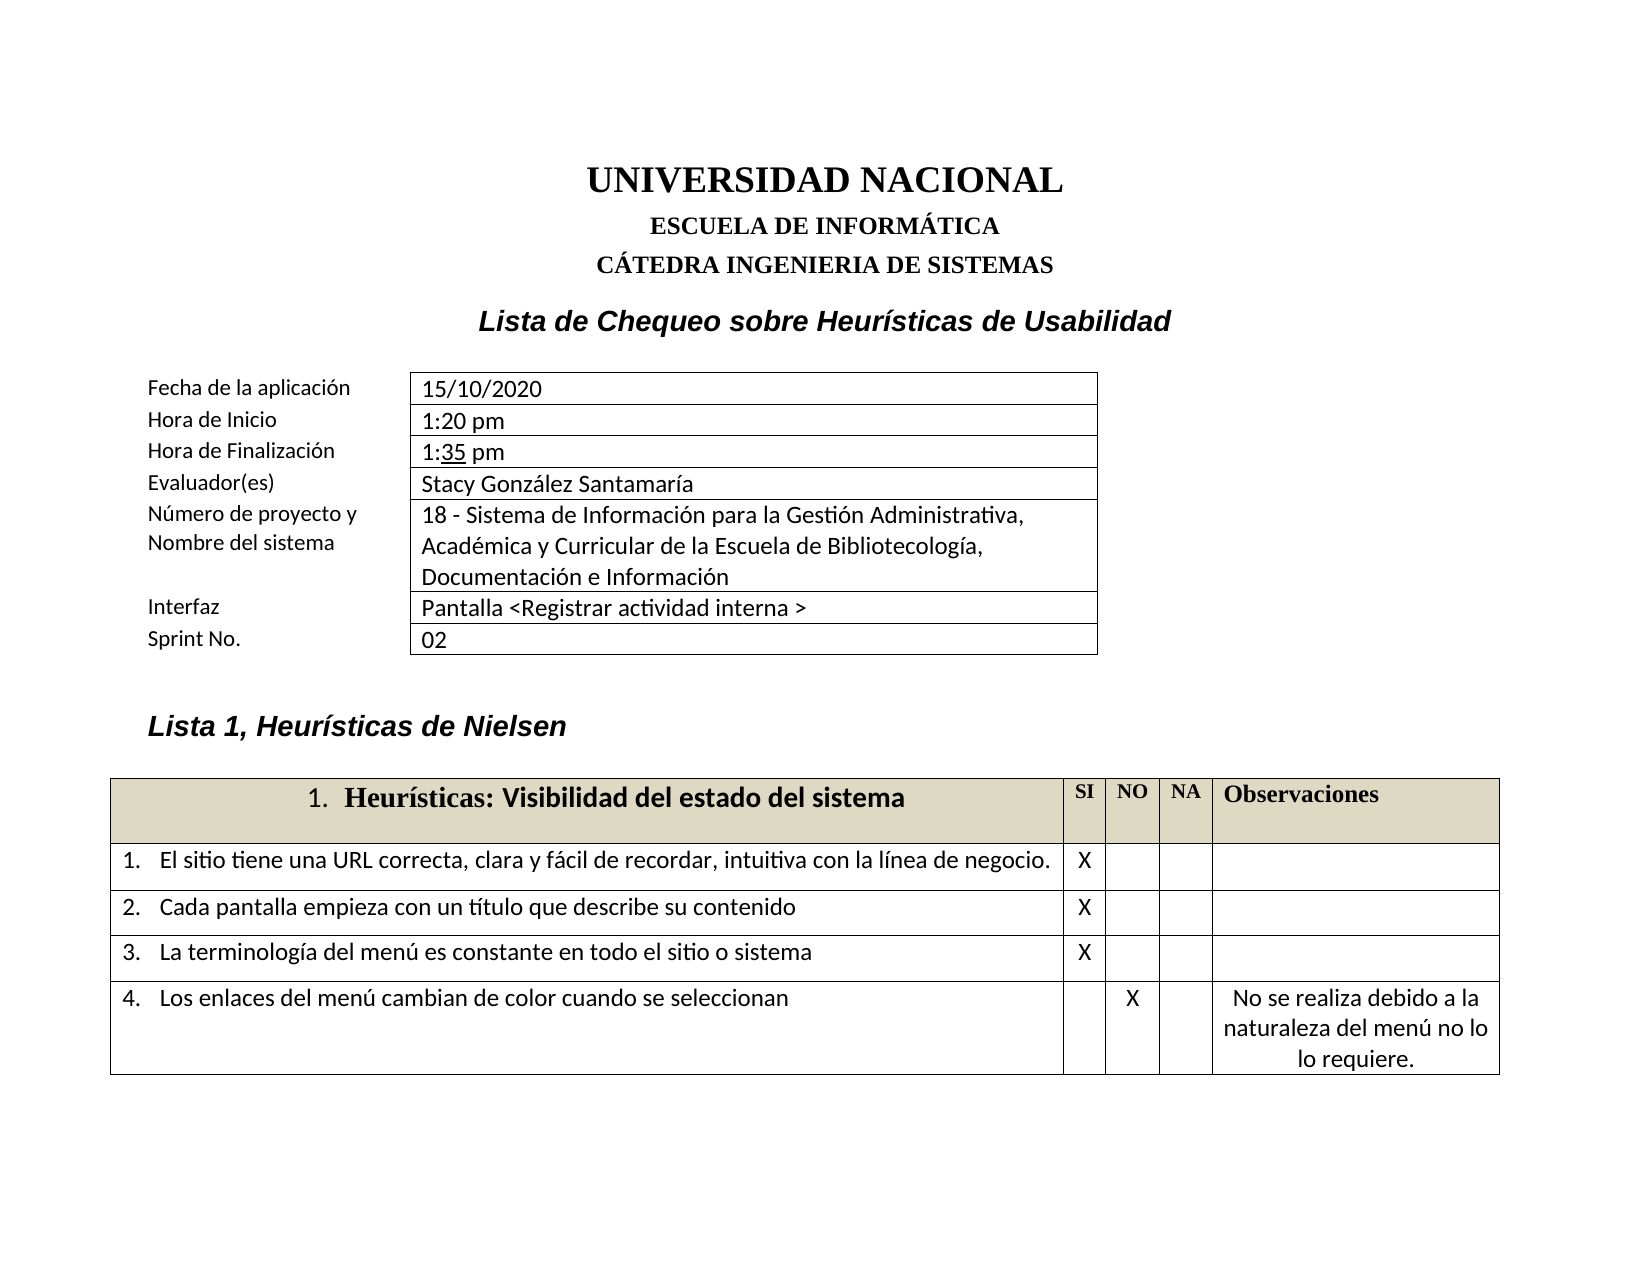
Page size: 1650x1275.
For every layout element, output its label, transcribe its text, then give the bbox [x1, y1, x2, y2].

table_cell Hora de Inicio [136, 404, 410, 435]
table_cell [1064, 982, 1105, 1074]
table_cell X [1064, 844, 1105, 890]
table_header Heurísticas: Visibilidad del estado del sistema [111, 779, 1063, 843]
subtitle Lista de Chequeo sobre Heurísticas de Usabilidad [148, 304, 1502, 337]
table_cell [1160, 982, 1212, 1074]
text CÁTEDRA INGENIERIA DE SISTEMAS [148, 250, 1502, 279]
table_cell Evaluador(es) [136, 467, 410, 498]
table_cell [1160, 936, 1212, 981]
table_cell X [1064, 891, 1105, 935]
table_cell [1213, 936, 1499, 981]
table_cell La terminología del menú es constante en todo el sitio o sistema [111, 936, 1063, 981]
text ESCUELA DE INFORMÁTICA [148, 211, 1502, 239]
table_cell [1160, 891, 1212, 935]
table_cell Interfaz [136, 591, 410, 623]
table_cell Cada pantalla empieza con un título que describe su contenido [111, 891, 1063, 935]
table_cell [1213, 891, 1499, 935]
table_cell [1106, 891, 1159, 935]
table_cell No se realiza debido a la naturaleza del menú no lo lo requiere. [1213, 982, 1499, 1074]
table_cell Los enlaces del menú cambian de color cuando se seleccionan [111, 982, 1063, 1074]
table_cell Número de proyecto y Nombre del sistema [136, 499, 410, 591]
table_cell [1160, 844, 1212, 890]
text UNIVERSIDAD NACIONAL [148, 157, 1502, 200]
table_header NO [1106, 779, 1159, 843]
table_cell X [1064, 936, 1105, 981]
table_cell [1106, 844, 1159, 890]
table_cell 1:35 pm [411, 436, 1097, 467]
table_cell 18 - Sistema de Información para la Gestión Administrativa, Académica y Curricular de la Escuela de Bibliotecología, Documentación e Información [411, 500, 1097, 591]
table_header Observaciones [1213, 779, 1499, 843]
table_cell Stacy González Santamaría [411, 468, 1097, 498]
table_cell [1213, 844, 1499, 890]
table_cell 1:20 pm [411, 405, 1097, 435]
table_header 15/10/2020 [411, 373, 1097, 404]
table_cell [1106, 936, 1159, 981]
table_header SI [1064, 779, 1105, 843]
table_cell Hora de Finalización [136, 435, 410, 467]
table_cell Pantalla <Registrar actividad interna > [411, 592, 1097, 623]
table_cell X [1106, 982, 1159, 1074]
subtitle Lista 1, Heurísticas de Nielsen [148, 709, 1502, 743]
table_header Fecha de la aplicación [136, 372, 410, 404]
table_header NA [1160, 779, 1212, 843]
table_cell El sitio tiene una URL correcta, clara y fácil de recordar, intuitiva con la línea de negocio. [111, 844, 1063, 890]
table_cell 02 [411, 624, 1097, 654]
table_cell Sprint No. [136, 623, 410, 654]
